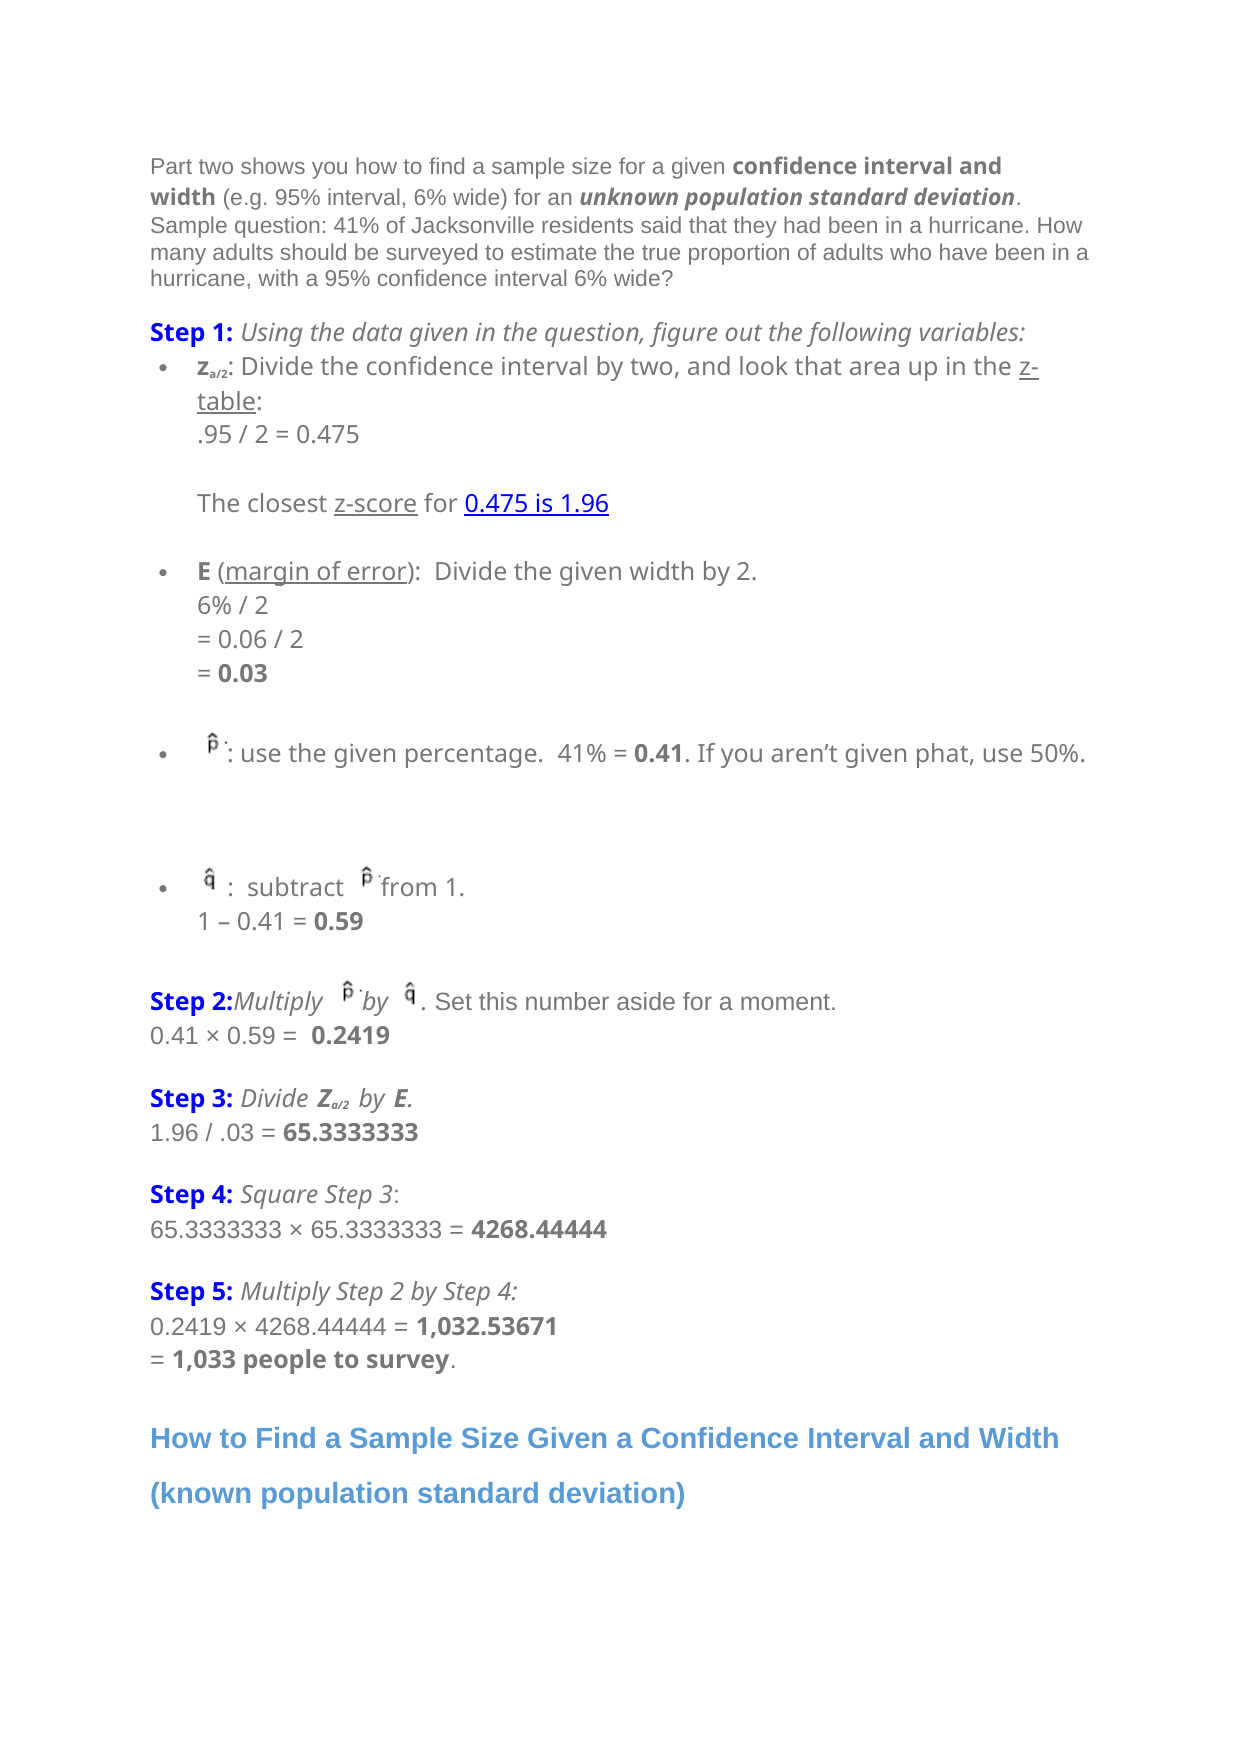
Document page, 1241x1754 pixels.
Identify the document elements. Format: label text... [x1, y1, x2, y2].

text Step 4: Square Step 3: 65.3333333 × 65.3333333 = 4268.44444 [150, 1177, 1090, 1245]
text Step 5: Multiply Step 2 by Step 4: 0.2419 × 4268.44444 = 1,032.53671 = 1,033 people to survey. [150, 1274, 1090, 1376]
list : use the given percentage. 41% = 0.41. If you aren’t given phat, use 50%. [159, 724, 1090, 770]
text Step 2:Multiply by . Set this number aside for a moment. 0.41 × 0.59 = 0.2419 [150, 971, 1090, 1052]
picture [331, 971, 362, 1011]
text Sample question: 41% of Jacksonville residents said that they had been in a hurricane. How many adults should be surveyed to estimate the true proportion of adults who have been in a hurricane, with a 95% confidence interval 6% wide? [150, 212, 1090, 292]
picture [397, 978, 421, 1011]
picture [196, 864, 221, 896]
picture [350, 857, 381, 896]
text The closest z-score for 0.475 is 1.96 [197, 451, 1090, 519]
text Step 1: Using the data given in the question, figure out the following variables: [150, 315, 1090, 349]
list E (margin of error): Divide the given width by 2. 6% / 2 = 0.06 / 2 = 0.03 [159, 553, 1090, 690]
text Part two shows you how to find a sample size for a given confidence interval and width (e.g. 95% interval, 6% wide) for an unknown population standard deviation. [150, 150, 1090, 212]
picture [196, 723, 227, 763]
subtitle How to Find a Sample Size Given a Confidence Interval and Width (known population standard deviation) [150, 1400, 1090, 1509]
list : subtract from 1. 1 – 0.41 = 0.59 [159, 857, 1090, 937]
list za/2: Divide the confidence interval by two, and look that area up in the z-table: .95 / 2 = 0.475 [159, 349, 1090, 451]
text Step 3: Divide Za/2 by E. 1.96 / .03 = 65.3333333 [150, 1080, 1090, 1148]
